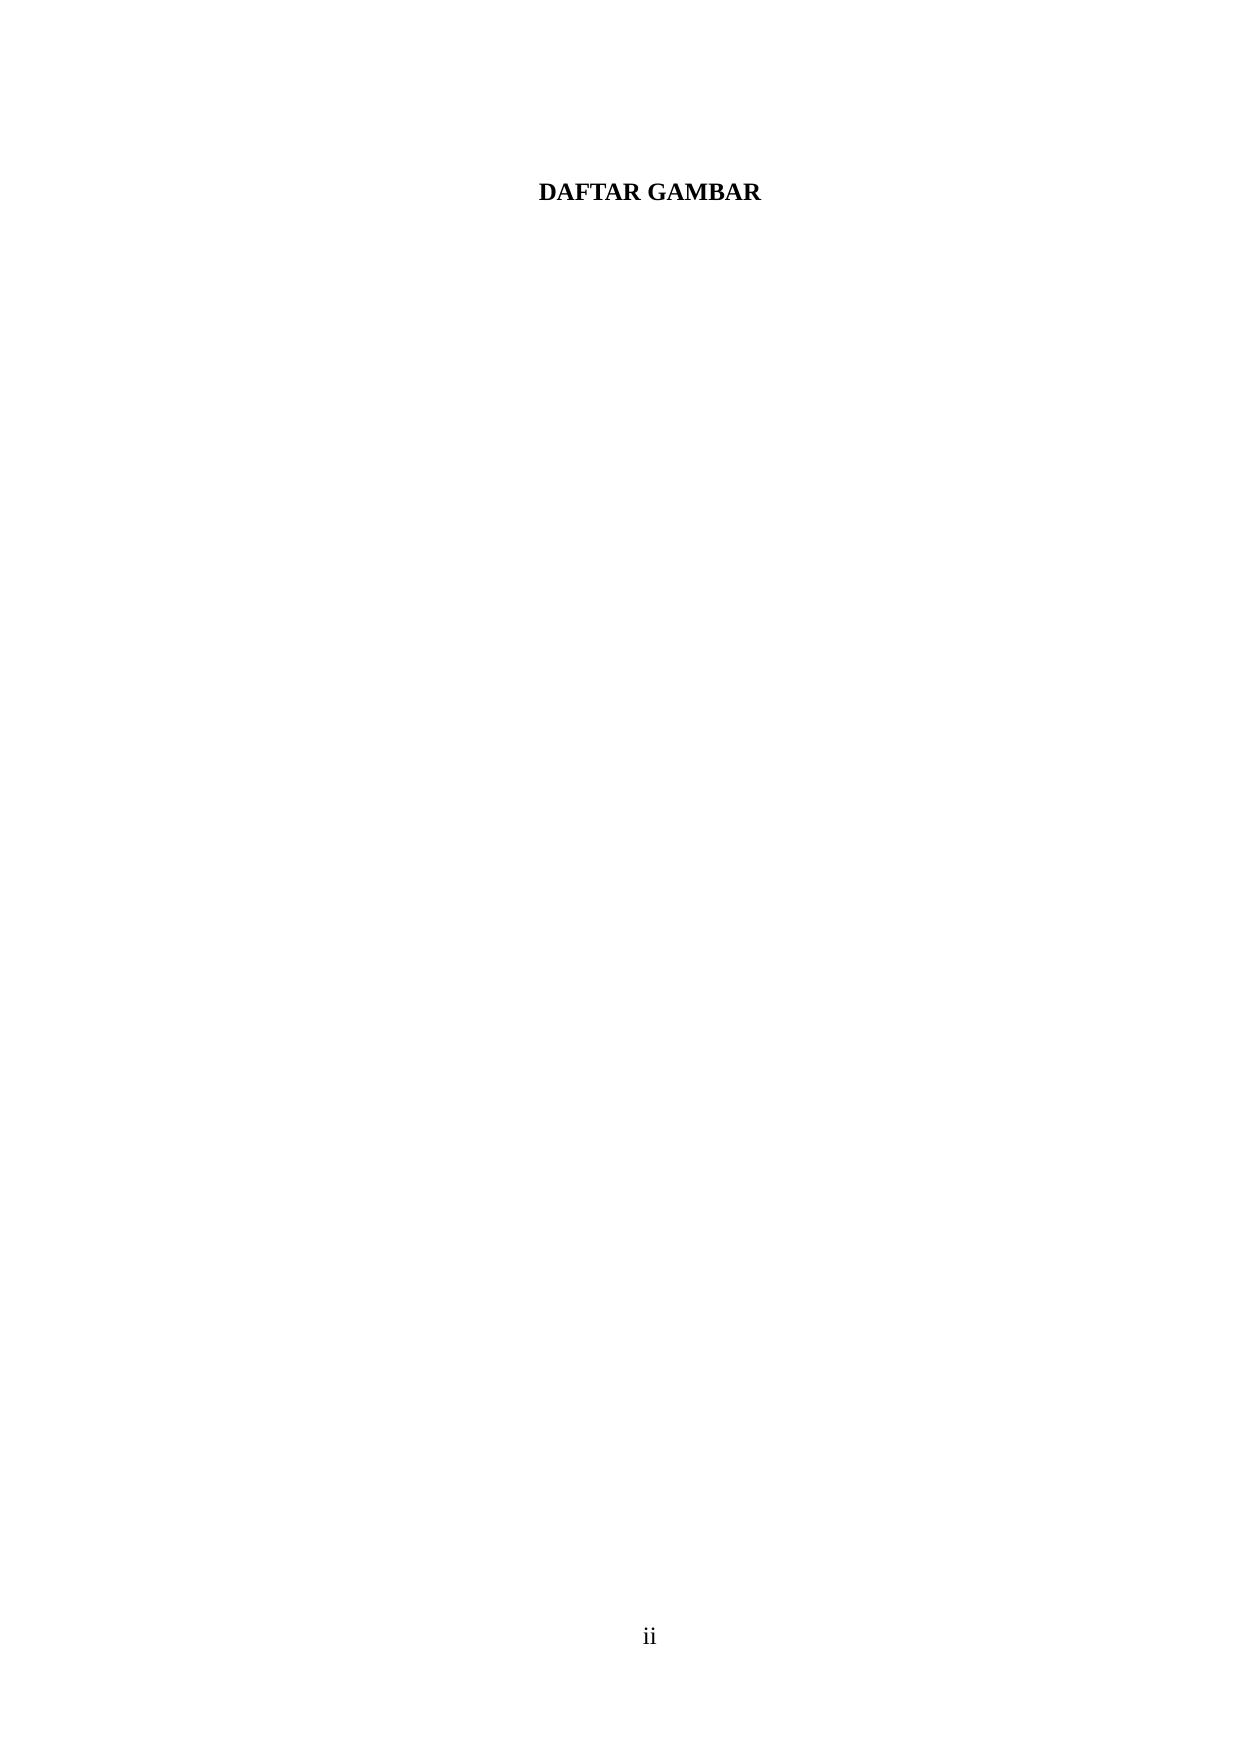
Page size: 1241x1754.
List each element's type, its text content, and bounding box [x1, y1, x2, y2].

subtitle DAFTAR GAMBAR [236, 177, 1063, 206]
